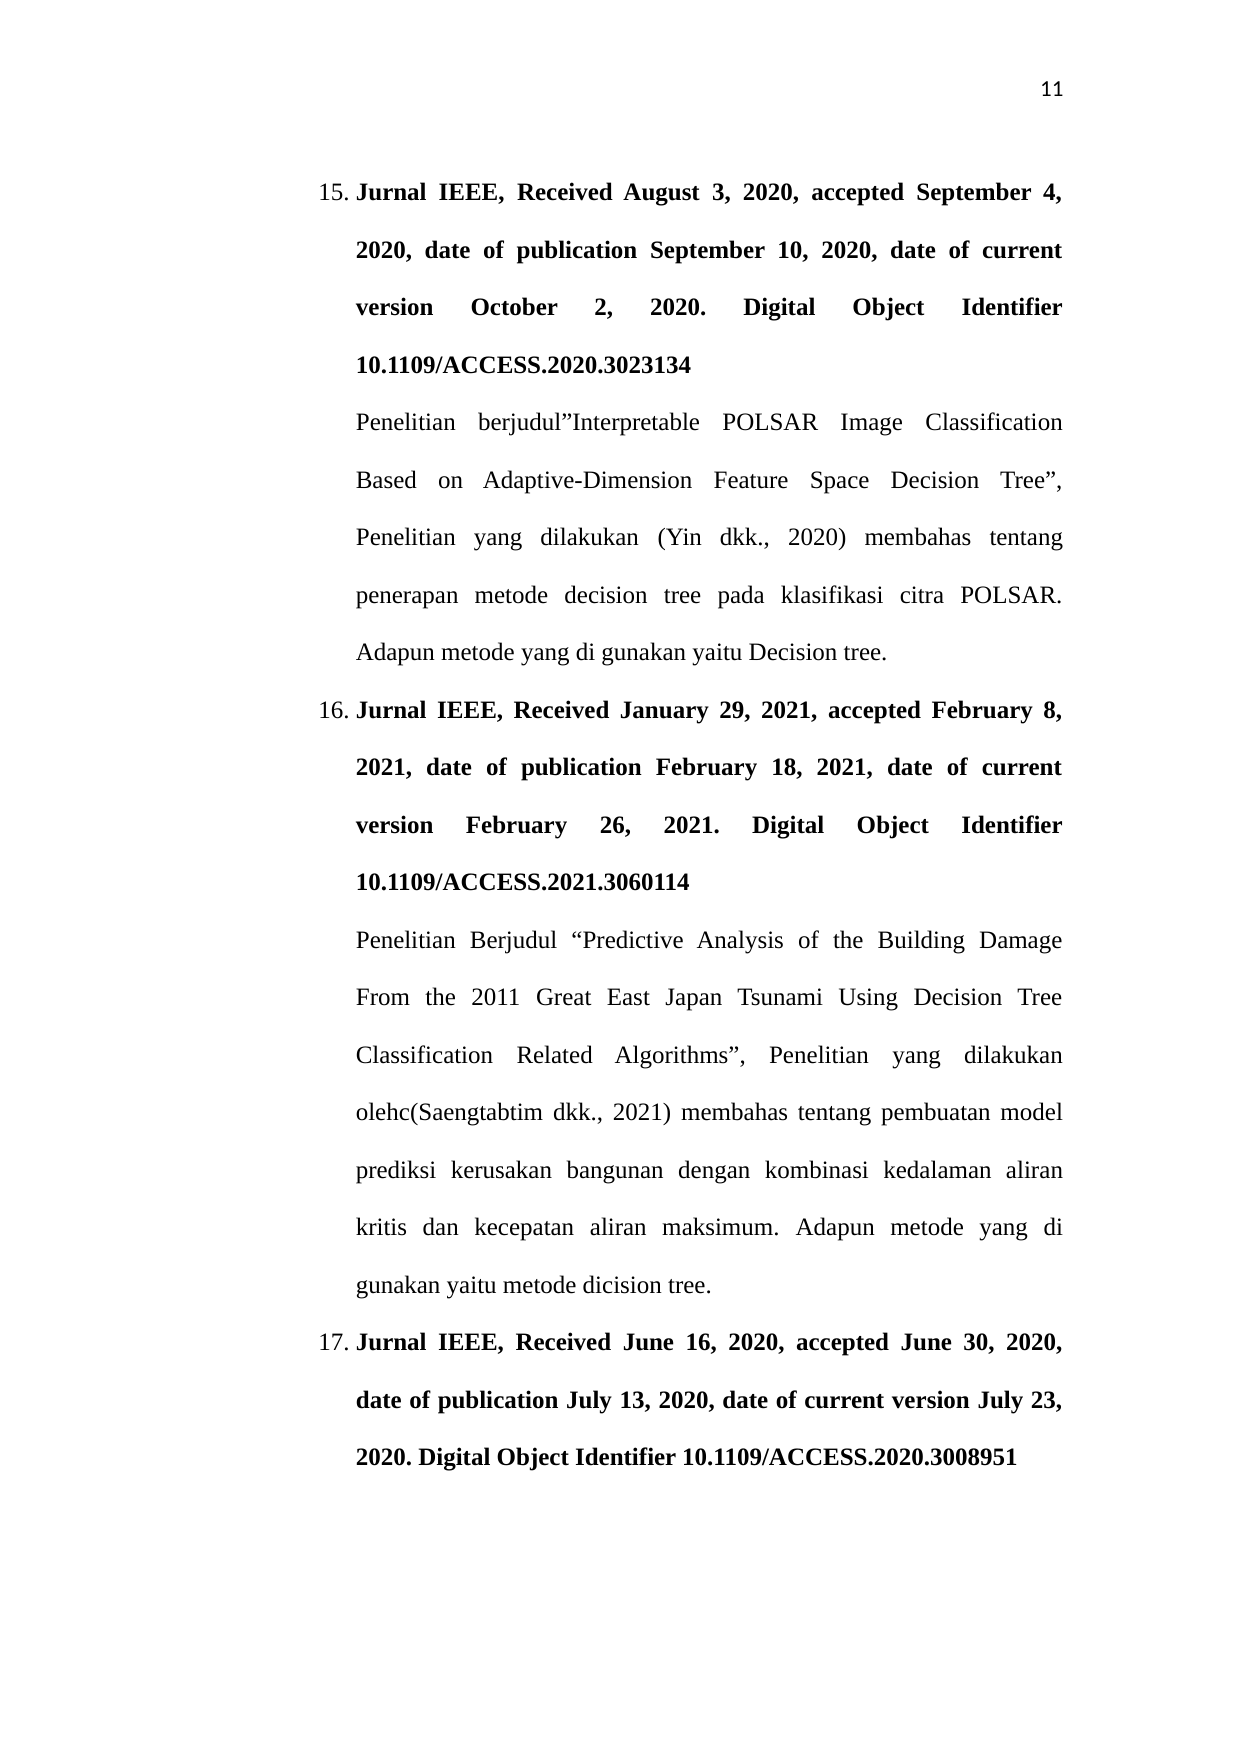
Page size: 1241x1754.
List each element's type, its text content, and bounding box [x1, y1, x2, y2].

list Jurnal IEEE, Received June 16, 2020, accepted June 30, 2020, date of publication July 13, 2020, date of current version July 23, 2020. Digital Object Identifier 10.1109/ACCESS.2020.3008951 [318, 1356, 1063, 1471]
list Jurnal IEEE, Received January 29, 2021, accepted February 8, 2021, date of publication February 18, 2021, date of current version February 26, 2021. Digital Object Identifier 10.1109/ACCESS.2021.3060114 [318, 723, 1063, 896]
list Penelitian berjudul”Interpretable POLSAR Image Classification Based on Adaptive-Dimension Feature Space Decision Tree”, Penelitian yang dilakukan (Yin dkk., 2020) membahas tentang penerapan metode decision tree pada klasifikasi citra POLSAR. Adapun metode yang di gunakan yaitu Decision tree. [356, 407, 1063, 666]
list Jurnal IEEE, Received August 3, 2020, accepted September 4, 2020, date of publication September 10, 2020, date of current version October 2, 2020. Digital Object Identifier 10.1109/ACCESS.2020.3023134 [318, 177, 1063, 378]
list Penelitian Berjudul “Predictive Analysis of the Building Damage From the 2011 Great East Japan Tsunami Using Decision Tree Classification Related Algorithms”, Penelitian yang dilakukan olehc(Saengtabtim dkk., 2021) membahas tentang pembuatan model prediksi kerusakan bangunan dengan kombinasi kedalaman aliran kritis dan kecepatan aliran maksimum. Adapun metode yang di gunakan yaitu metode dicision tree. [356, 925, 1063, 1298]
